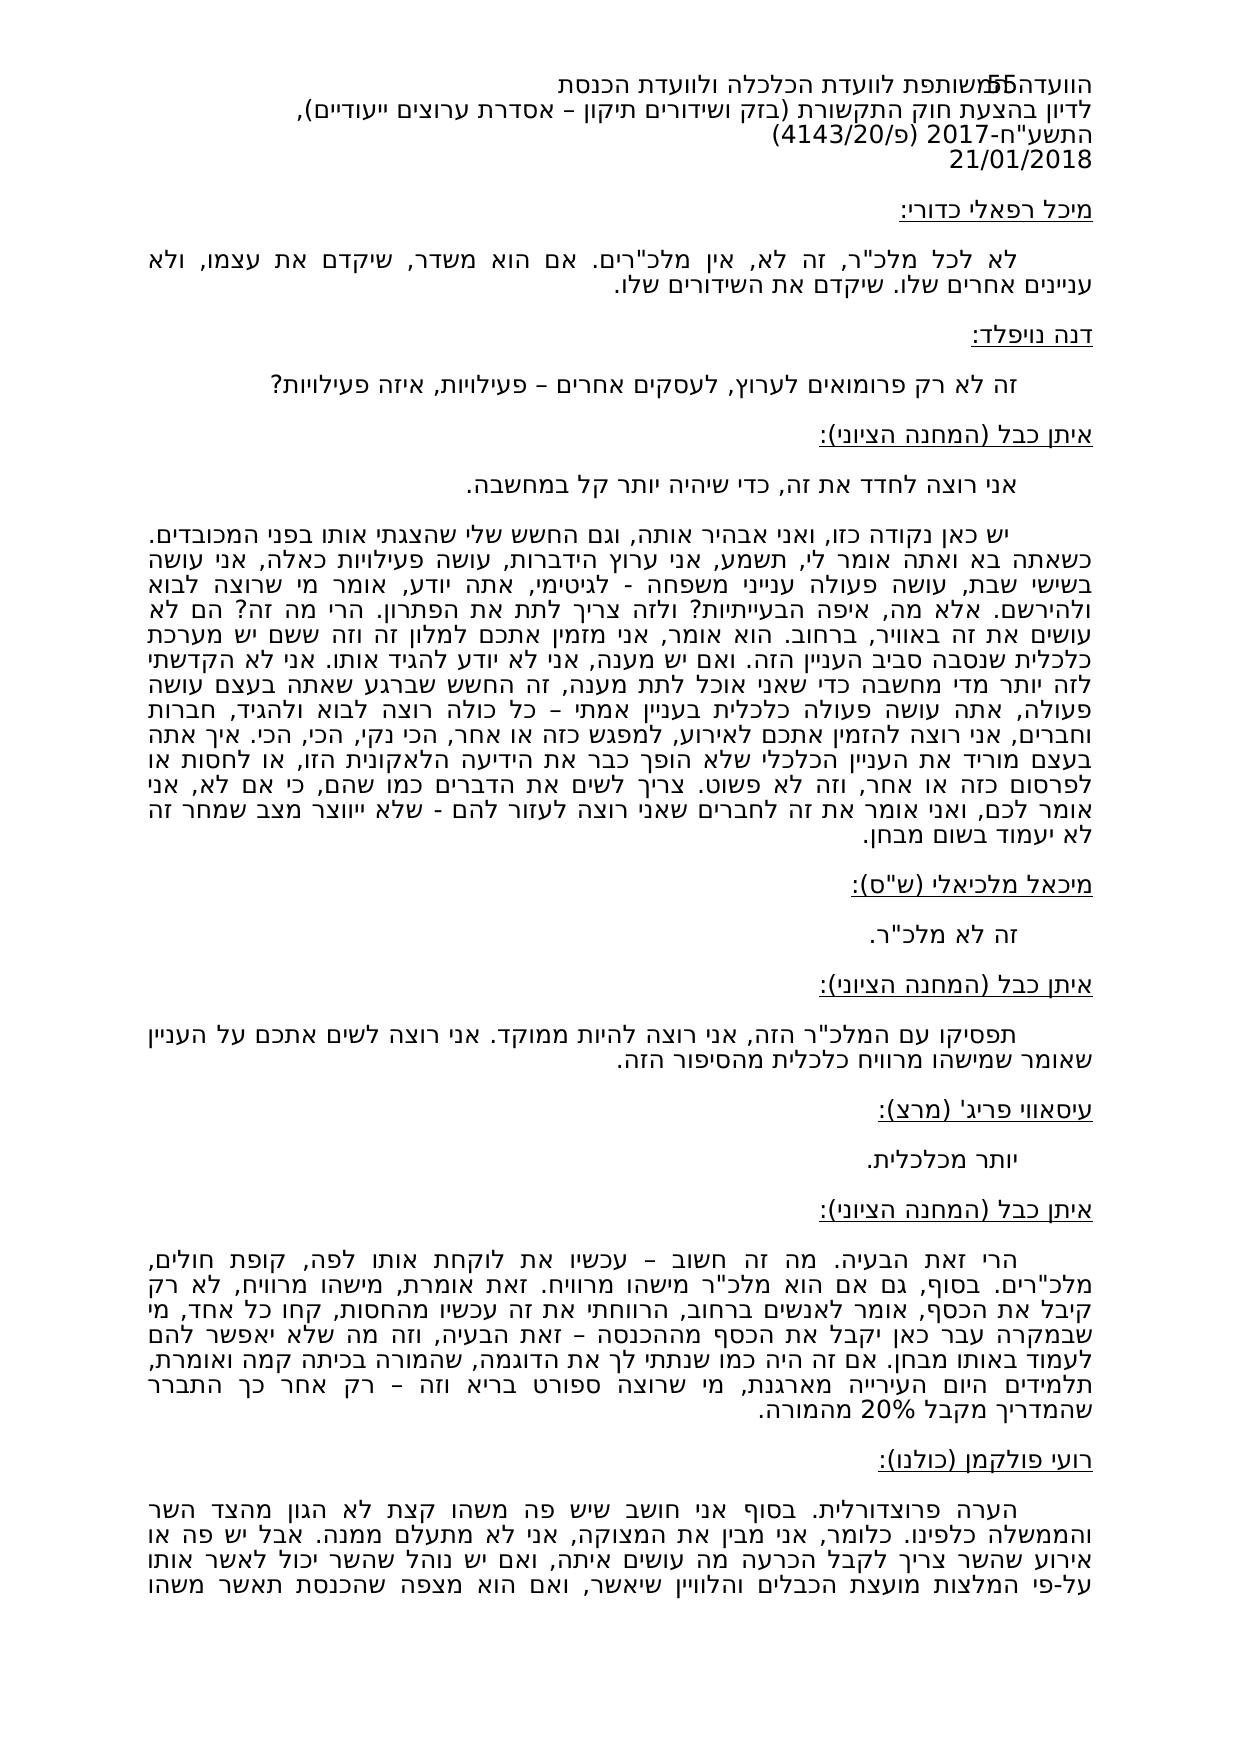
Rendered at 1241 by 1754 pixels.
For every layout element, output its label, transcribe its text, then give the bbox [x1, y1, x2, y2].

text עיסאווי פריג' (מרצ): [147, 1099, 1093, 1124]
text זה לא רק פרומואים לערוץ, לעסקים אחרים – פעילויות, איזה פעילויות? [147, 374, 1093, 399]
text מיכל רפאלי כדורי: [147, 199, 1093, 224]
text זה לא מלכ"ר. [147, 924, 1093, 949]
text איתן כבל (המחנה הציוני): [147, 974, 1093, 999]
text איתן כבל (המחנה הציוני): [147, 1199, 1093, 1224]
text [147, 1499, 1093, 1599]
text לא לכל מלכ"ר, זה לא, אין מלכ"רים. אם הוא משדר, שיקדם את עצמו, ולא עניינים אחרים שלו. שיקדם את השידורים שלו. [147, 249, 1093, 299]
text תפסיקו עם המלכ"ר הזה, אני רוצה להיות ממוקד. אני רוצה לשים אתכם על העניין שאומר שמישהו מרוויח כלכלית מהסיפור הזה. [147, 1024, 1093, 1074]
text יש כאן נקודה כזו, ואני אבהיר אותה, וגם החשש שלי שהצגתי אותו בפני המכובדים. כשאתה בא ואתה אומר לי, תשמע, אני ערוץ הידברות, עושה פעילויות כאלה, אני עושה בשישי שבת, עושה פעולה ענייני משפחה - לגיטימי, אתה יודע, אומר מי שרוצה לבוא ולהירשם. אלא מה, איפה הבעייתיות? ולזה צריך לתת את הפתרון. הרי מה זה? הם לא עושים את זה באוויר, ברחוב. הוא אומר, אני מזמין אתכם למלון זה וזה ששם יש מערכת כלכלית שנסבה סביב העניין הזה. ואם יש מענה, אני לא יודע להגיד אותו. אני לא הקדשתי לזה יותר מדי מחשבה כדי שאני אוכל לתת מענה, זה החשש שברגע שאתה בעצם עושה פעולה, אתה עושה פעולה כלכלית בעניין אמתי – כל כולה רוצה לבוא ולהגיד, חברות וחברים, אני רוצה להזמין אתכם לאירוע, למפגש כזה או אחר, הכי נקי, הכי, הכי. איך אתה בעצם מוריד את העניין הכלכלי שלא הופך כבר את הידיעה הלאקונית הזו, או לחסות או לפרסום כזה או אחר, וזה לא פשוט. צריך לשים את הדברים כמו שהם, כי אם לא, אני אומר לכם, ואני אומר את זה לחברים שאני רוצה לעזור להם - שלא ייווצר מצב שמחר זה לא יעמוד בשום מבחן. [147, 524, 1093, 849]
text אני רוצה לחדד את זה, כדי שיהיה יותר קל במחשבה. [147, 474, 1093, 499]
text הרי זאת הבעיה. מה זה חשוב – עכשיו את לוקחת אותו לפה, קופת חולים, מלכ"רים. בסוף, גם אם הוא מלכ"ר מישהו מרוויח. זאת אומרת, מישהו מרוויח, לא רק קיבל את הכסף, אומר לאנשים ברחוב, הרווחתי את זה עכשיו מהחסות, קחו כל אחד, מי שבמקרה עבר כאן יקבל את הכסף מההכנסה – זאת הבעיה, וזה מה שלא יאפשר להם לעמוד באותו מבחן. אם זה היה כמו שנתתי לך את הדוגמה, שהמורה בכיתה קמה ואומרת, תלמידים היום העירייה מארגנת, מי שרוצה ספורט בריא וזה – רק אחר כך התברר שהמדריך מקבל 20% מהמורה. [147, 1249, 1093, 1424]
text דנה נויפלד: [147, 324, 1093, 349]
text מיכאל מלכיאלי (ש"ס): [147, 874, 1093, 899]
text איתן כבל (המחנה הציוני): [147, 424, 1093, 449]
text יותר מכלכלית. [147, 1149, 1093, 1174]
text רועי פולקמן (כולנו): [147, 1449, 1093, 1474]
